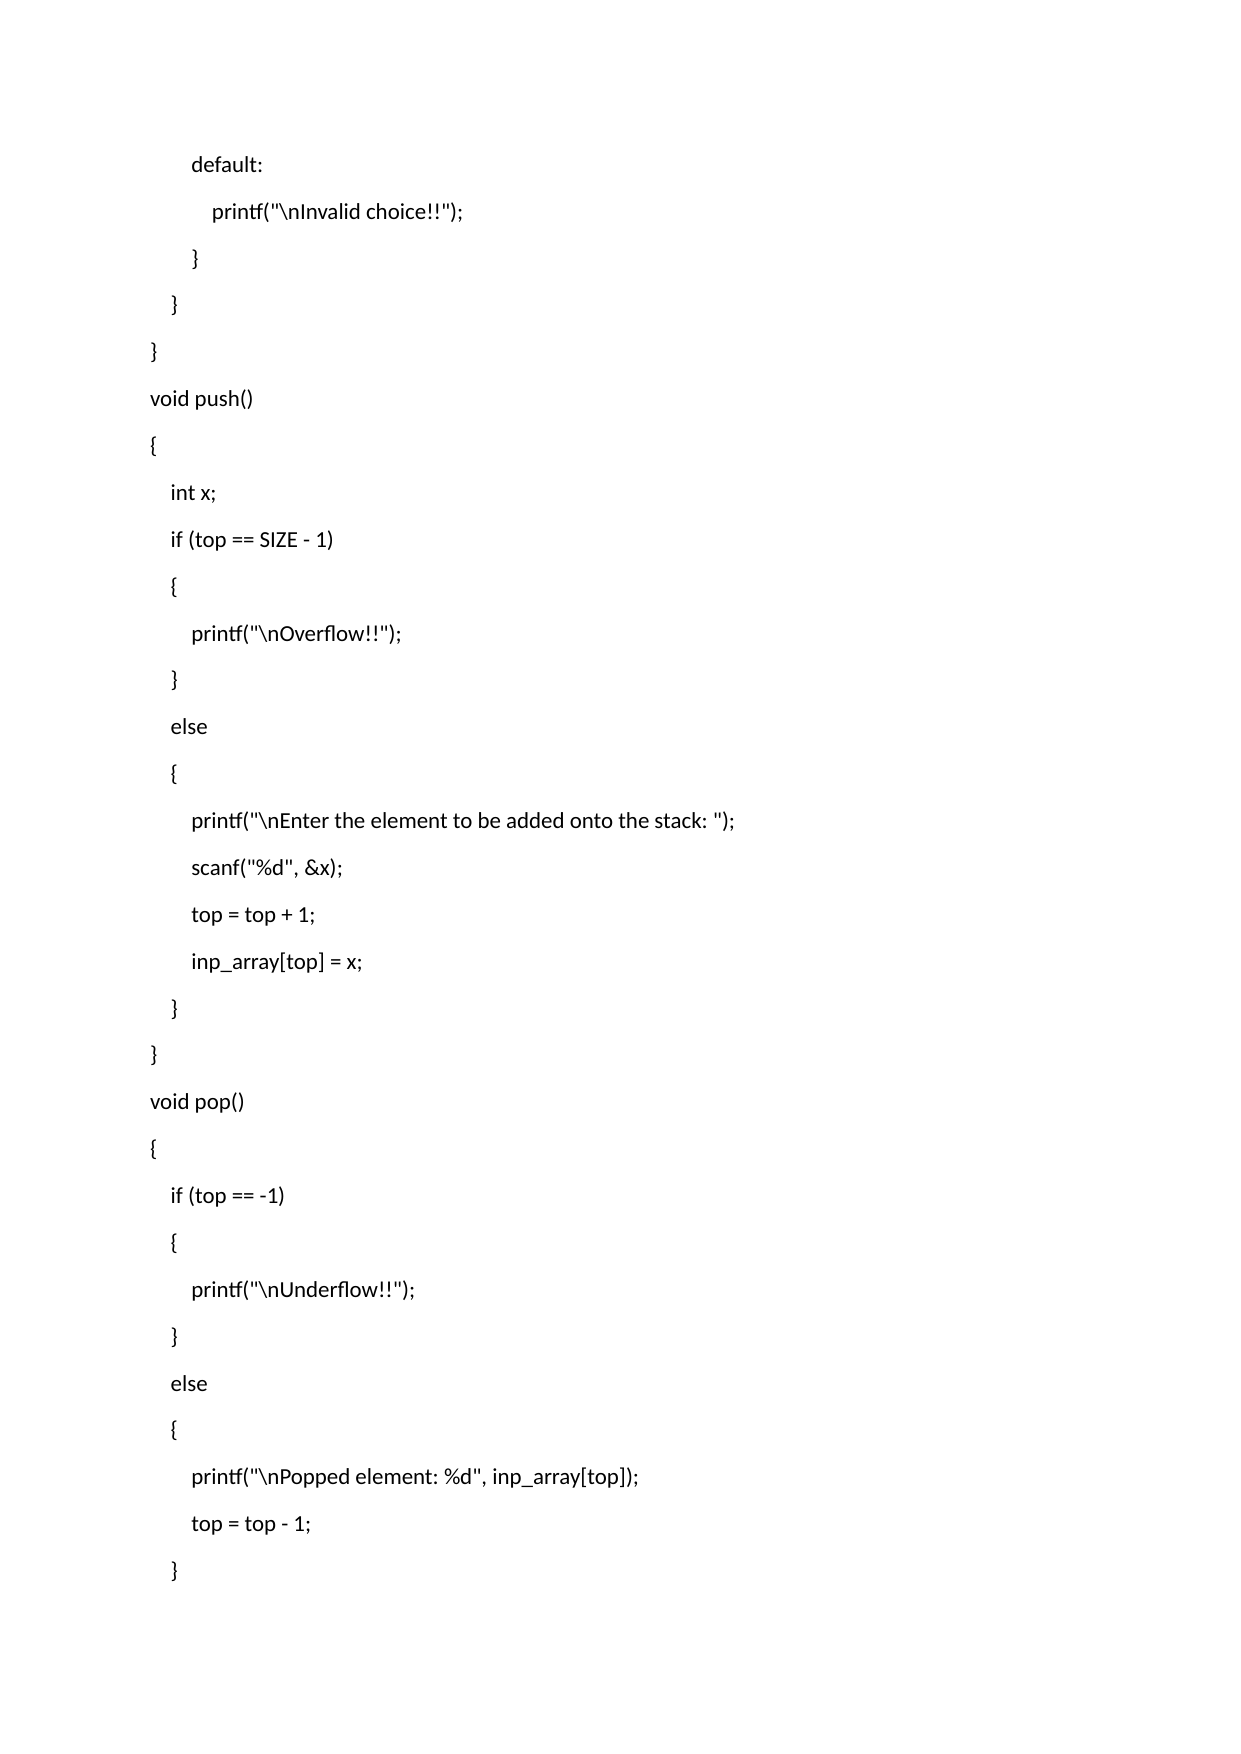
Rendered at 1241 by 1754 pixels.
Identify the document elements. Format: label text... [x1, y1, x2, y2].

text { [150, 759, 1090, 787]
text { [150, 431, 1090, 459]
text { [150, 1416, 1090, 1444]
text top = top - 1; [150, 1509, 1090, 1537]
text int x; [150, 478, 1090, 506]
text { [150, 1228, 1090, 1256]
text } [150, 994, 1090, 1022]
text } [150, 1556, 1090, 1584]
text if (top == SIZE - 1) [150, 525, 1090, 553]
text } [150, 291, 1090, 319]
text printf("\nPopped element: %d", inp_array[top]); [150, 1462, 1090, 1491]
text else [150, 1369, 1090, 1397]
text top = top + 1; [150, 900, 1090, 928]
text { [150, 1134, 1090, 1162]
text } [150, 337, 1090, 366]
text scanf("%d", &x); [150, 853, 1090, 881]
text { [150, 572, 1090, 600]
text } [150, 666, 1090, 694]
text printf("\nOverflow!!"); [150, 619, 1090, 647]
text } [150, 1322, 1090, 1350]
text printf("\nEnter the element to be added onto the stack: "); [150, 806, 1090, 834]
text if (top == -1) [150, 1181, 1090, 1209]
text void pop() [150, 1087, 1090, 1116]
text inp_array[top] = x; [150, 947, 1090, 975]
text default: [150, 150, 1090, 178]
text else [150, 712, 1090, 741]
text } [150, 1041, 1090, 1069]
text } [150, 244, 1090, 272]
text void push() [150, 384, 1090, 412]
text printf("\nUnderflow!!"); [150, 1275, 1090, 1303]
text printf("\nInvalid choice!!"); [150, 197, 1090, 225]
